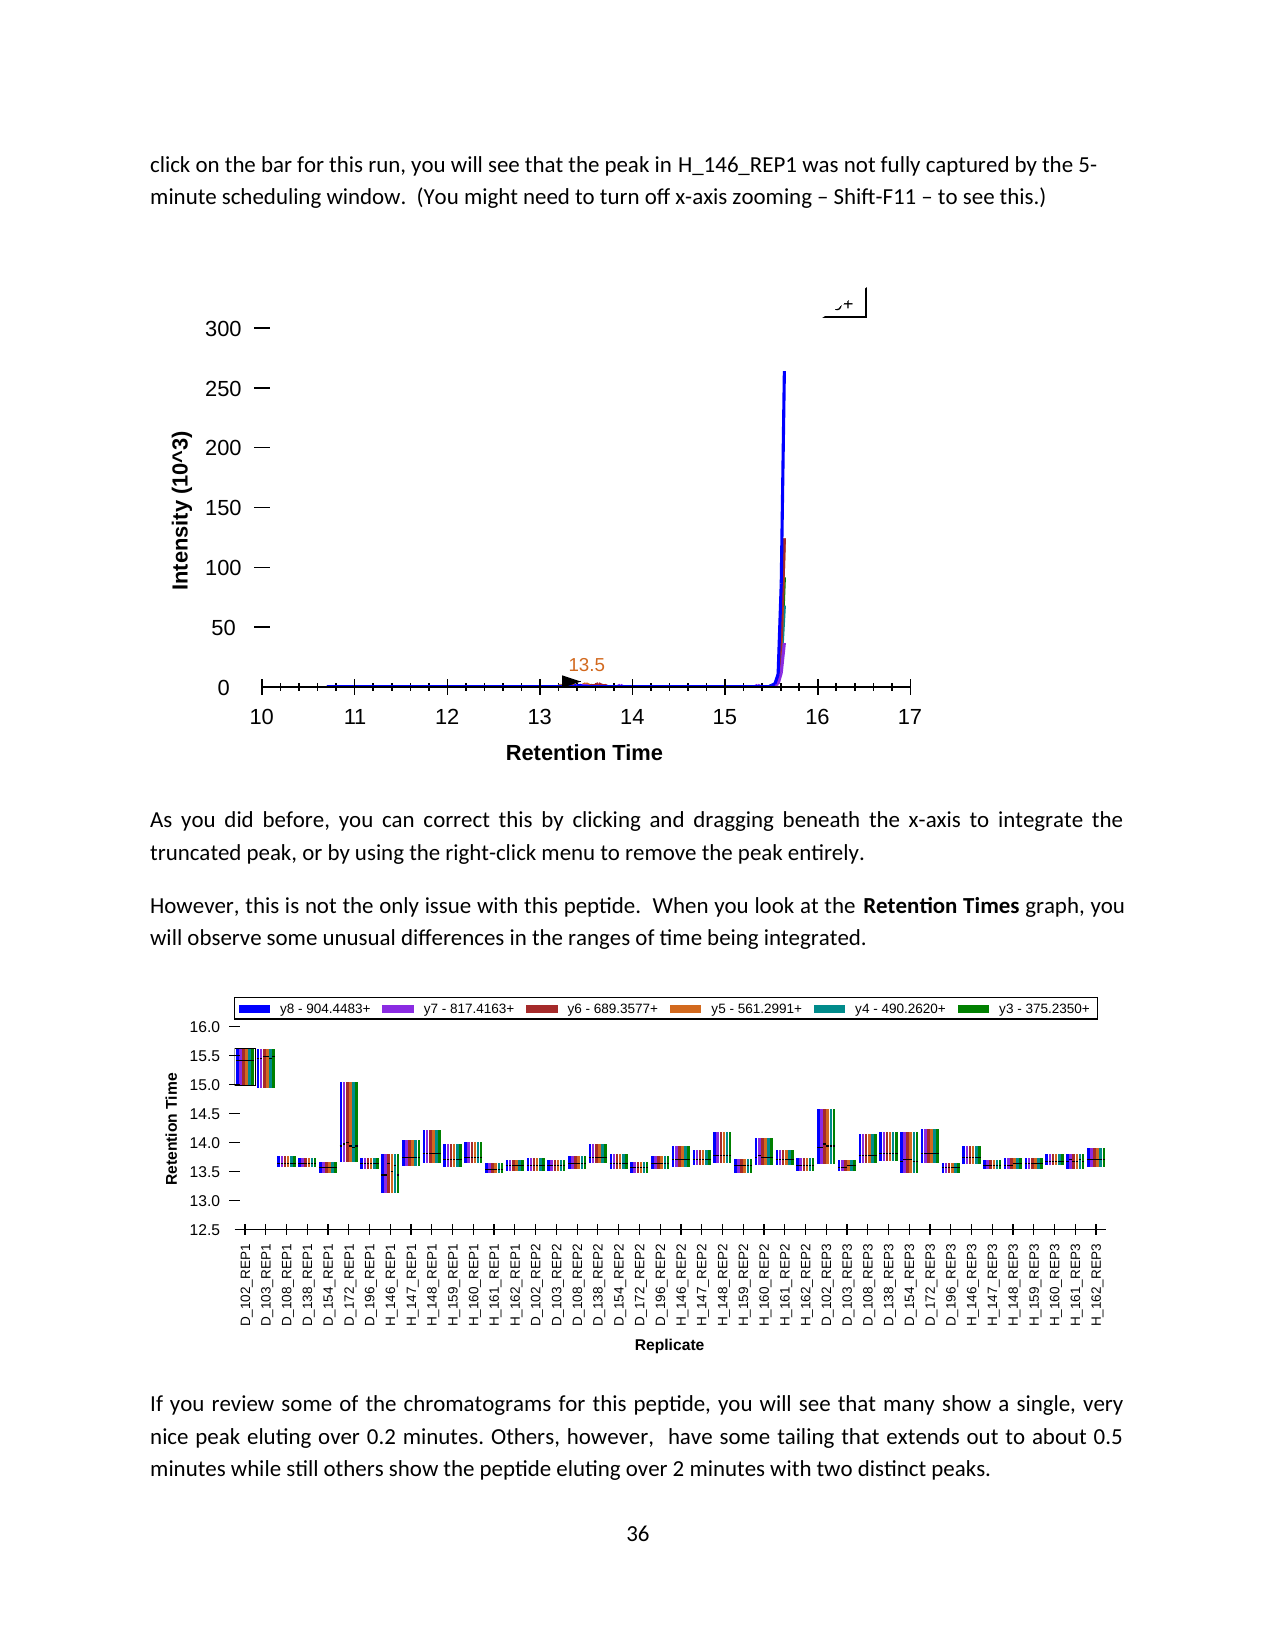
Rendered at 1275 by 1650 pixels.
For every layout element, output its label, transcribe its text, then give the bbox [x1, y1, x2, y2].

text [150, 150, 1125, 210]
text As you did before, you can correct this by clicking and dragging beneath the x-axis to integrate the truncated peak, or by using the right-click menu to remove the peak entirely. [150, 806, 1125, 866]
text If you review some of the chromatograms for this peptide, you will see that many show a single, very nice peak eluting over 0.2 minutes. Others, however, have some tailing that extends out to about 0.5 minutes while still others show the peptide eluting over 2 minutes with two distinct peaks. [150, 1389, 1125, 1482]
text However, this is not the only issue with this peptide. When you look at the Retention Times graph, you will observe some unusual differences in the ranges of time being integrated. [150, 891, 1125, 951]
